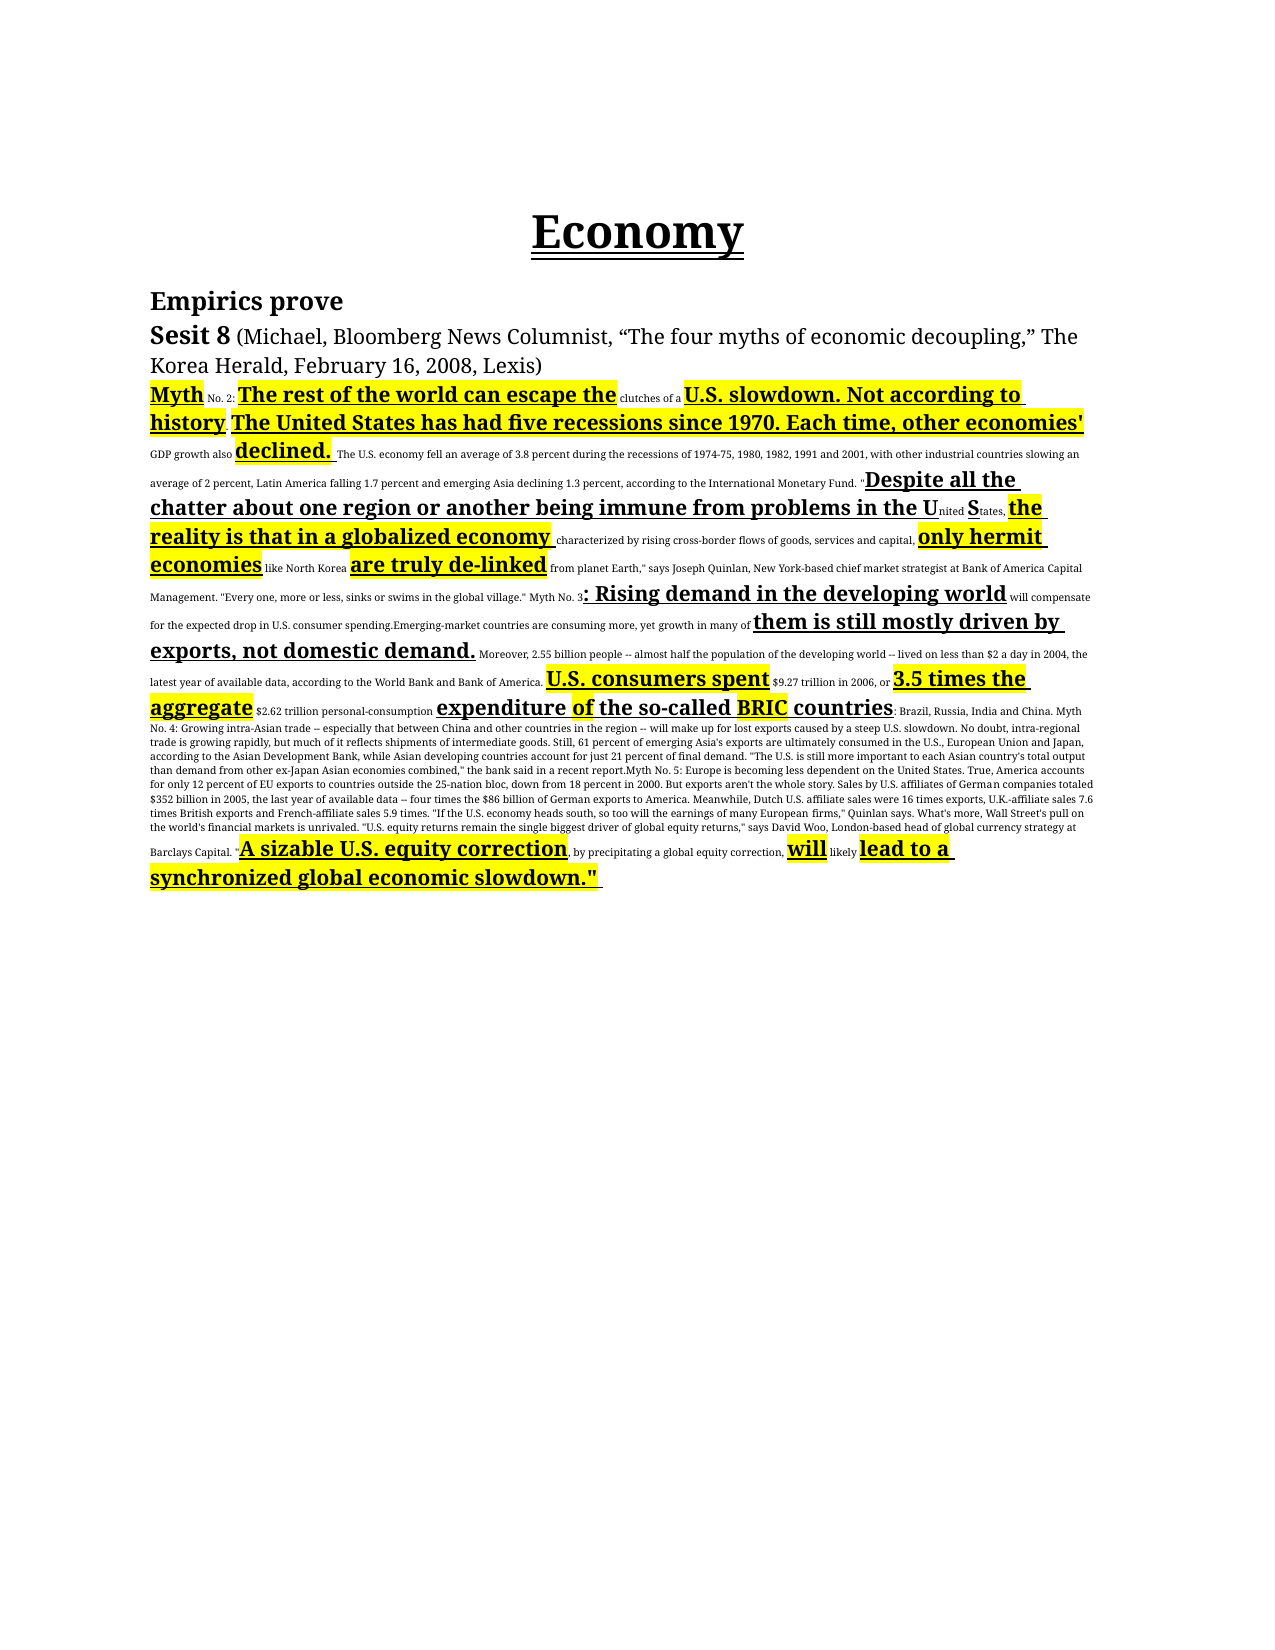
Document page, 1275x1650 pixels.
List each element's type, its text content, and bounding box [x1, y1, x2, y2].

text Sesit 8 (Michael, Bloomberg News Columnist, “The four myths of economic decoupling,” The Korea Herald, February 16, 2008, Lexis) [150, 317, 1125, 380]
subtitle Economy [150, 200, 1125, 262]
text Empirics prove [150, 283, 1125, 317]
text Myth No. 2: The rest of the world can escape the clutches of a U.S. slowdown. Not according to history. The United States has had five recessions since 1970. Each time, other economies' GDP growth also declined. The U.S. economy fell an average of 3.8 percent during the recessions of 1974-75, 1980, 1982, 1991 and 2001, with other industrial countries slowing an average of 2 percent, Latin America falling 1.7 percent and emerging Asia declining 1.3 percent, according to the International Monetary Fund. "Despite all the chatter about one region or another being immune from problems in the United States, the reality is that in a globalized economy characterized by rising cross-border flows of goods, services and capital, only hermit economies like North Korea are truly de-linked from planet Earth," says Joseph Quinlan, New York-based chief market strategist at Bank of America Capital Management. "Every one, more or less, sinks or swims in the global village." Myth No. 3: Rising demand in the developing world will compensate for the expected drop in U.S. consumer spending.Emerging-market countries are consuming more, yet growth in many of them is still mostly driven by exports, not domestic demand. Moreover, 2.55 billion people -- almost half the population of the developing world -- lived on less than $2 a day in 2004, the latest year of available data, according to the World Bank and Bank of America. U.S. consumers spent $9.27 trillion in 2006, or 3.5 times the aggregate $2.62 trillion personal-consumption expenditure of the so-called BRIC countries: Brazil, Russia, India and China. Myth No. 4: Growing intra-Asian trade -- especially that between China and other countries in the region -- will make up for lost exports caused by a steep U.S. slowdown. No doubt, intra-regional trade is growing rapidly, but much of it reflects shipments of intermediate goods. Still, 61 percent of emerging Asia's exports are ultimately consumed in the U.S., European Union and Japan, according to the Asian Development Bank, while Asian developing countries account for just 21 percent of final demand. "The U.S. is still more important to each Asian country's total output than demand from other ex-Japan Asian economies combined," the bank said in a recent report.Myth No. 5: Europe is becoming less dependent on the United States. True, America accounts for only 12 percent of EU exports to countries outside the 25-nation bloc, down from 18 percent in 2000. But exports aren't the whole story. Sales by U.S. affiliates of German companies totaled $352 billion in 2005, the last year of available data -- four times the $86 billion of German exports to America. Meanwhile, Dutch U.S. affiliate sales were 16 times exports, U.K.-affiliate sales 7.6 times British exports and French-affiliate sales 5.9 times. "If the U.S. economy heads south, so too will the earnings of many European firms," Quinlan says. What's more, Wall Street's pull on the world's financial markets is unrivaled. "U.S. equity returns remain the single biggest driver of global equity returns," says David Woo, London-based head of global currency strategy at Barclays Capital. "A sizable U.S. equity correction, by precipitating a global equity correction, will likely lead to a synchronized global economic slowdown." [150, 380, 1095, 891]
